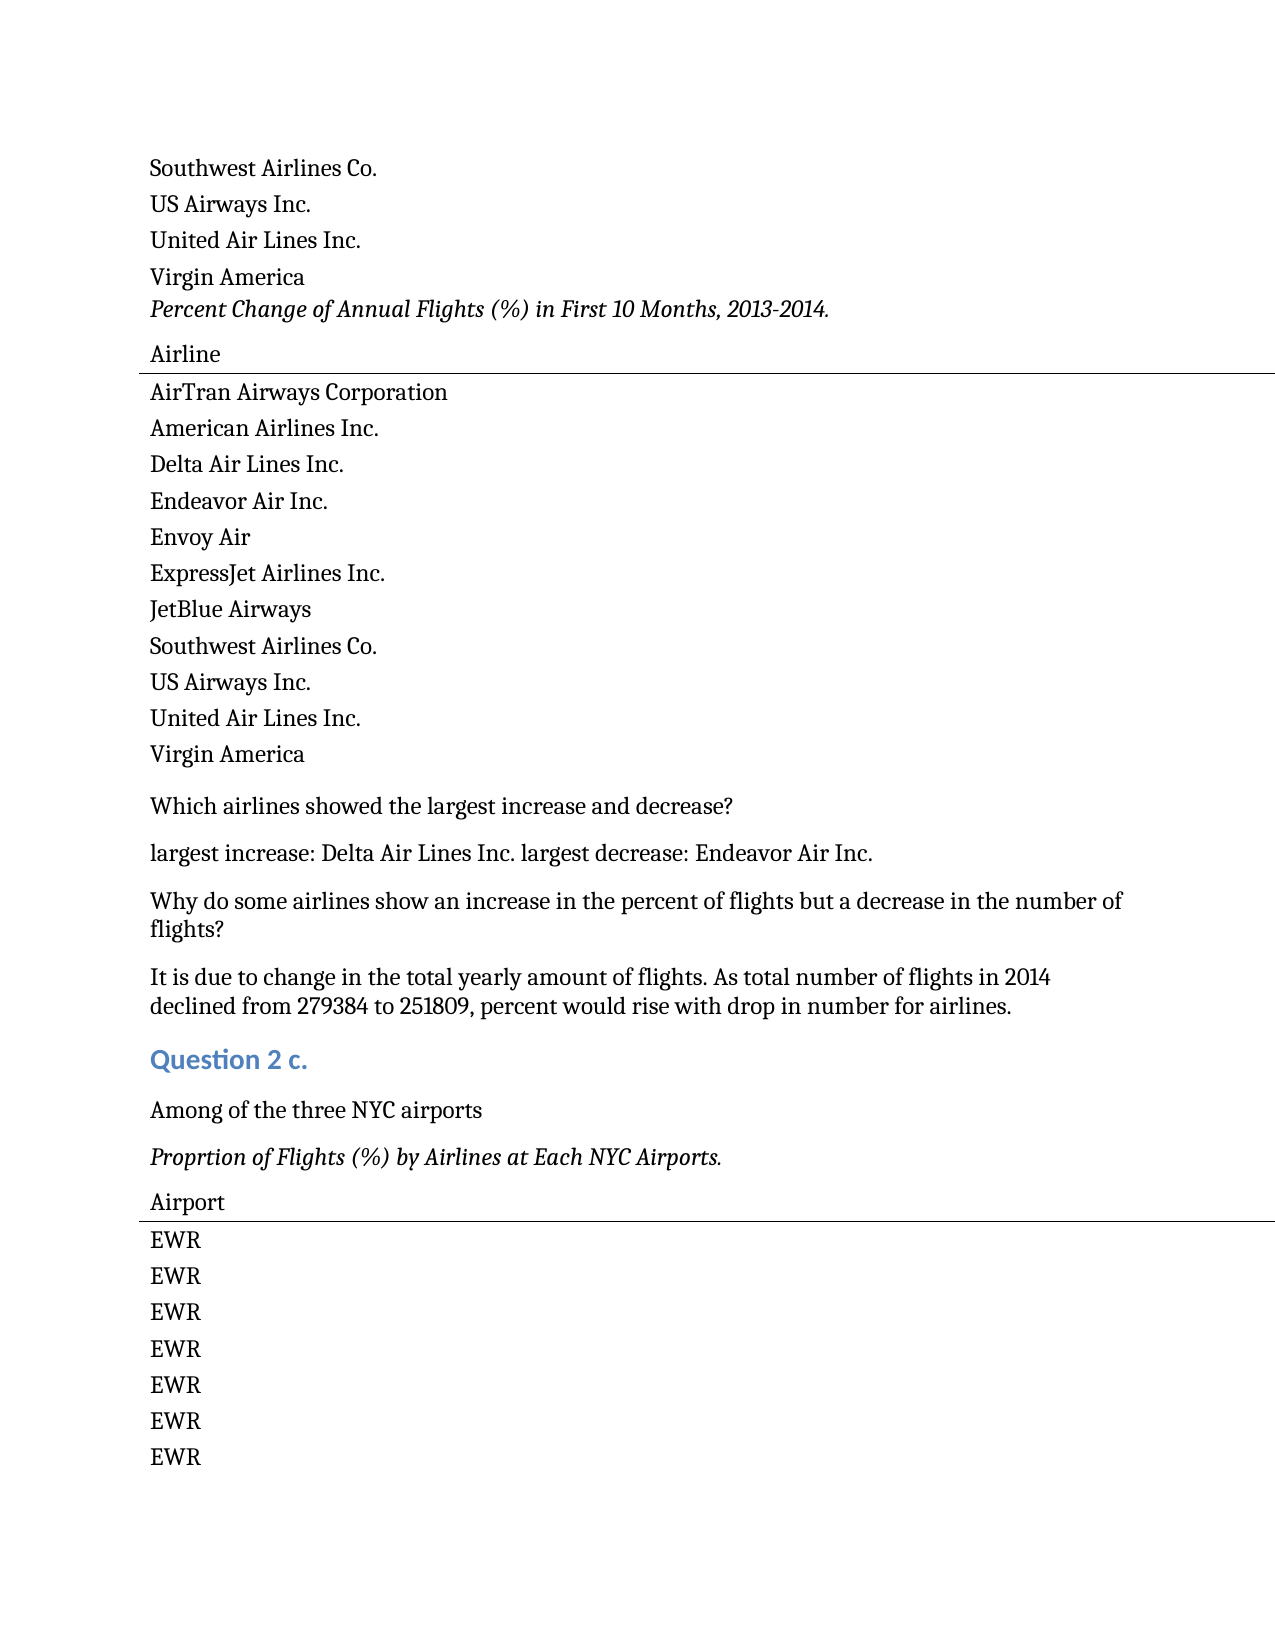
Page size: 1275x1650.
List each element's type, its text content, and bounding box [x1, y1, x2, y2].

table_cell Delta Air Lines Inc. [139, 447, 1275, 483]
table_cell United Air Lines Inc. [139, 700, 1275, 737]
table_cell American Airlines Inc. [139, 410, 1275, 447]
text Among of the three NYC airports [150, 1096, 1125, 1124]
table_cell Virgin America [139, 737, 1275, 773]
table_header Airport [139, 1184, 1275, 1221]
text It is due to change in the total yearly amount of flights. As total number of flights in 2014 declined from 279384 to 251809, percent would rise with drop in number for airlines. [150, 963, 1125, 1020]
table_cell AirTran Airways Corporation [139, 374, 1275, 410]
table_cell EWR [139, 1295, 1275, 1331]
table_cell Southwest Airlines Co. [139, 628, 1275, 664]
table_cell Endeavor Air Inc. [139, 483, 1275, 519]
table_cell United Air Lines Inc. [139, 223, 1275, 259]
table_cell EWR [139, 1403, 1275, 1439]
table_cell Virgin America [139, 259, 1275, 295]
subtitle Question 2 c. [150, 1041, 1125, 1077]
table_cell ExpressJet Airlines Inc. [139, 555, 1275, 592]
table_cell EWR [139, 1440, 1275, 1476]
table_cell EWR [139, 1258, 1275, 1294]
table_cell EWR [139, 1367, 1275, 1403]
table_cell Envoy Air [139, 519, 1275, 555]
text Proprtion of Flights (%) by Airlines at Each NYC Airports. [150, 1143, 1125, 1172]
table_cell EWR [139, 1222, 1275, 1258]
table_cell EWR [139, 1331, 1275, 1367]
text Which airlines showed the largest increase and decrease? [150, 792, 1125, 820]
text Percent Change of Annual Flights (%) in First 10 Months, 2013-2014. [150, 295, 1125, 324]
table_cell JetBlue Airways [139, 592, 1275, 628]
table_header Airline [139, 336, 1275, 372]
text largest increase: Delta Air Lines Inc. largest decrease: Endeavor Air Inc. [150, 839, 1125, 868]
table_cell US Airways Inc. [139, 186, 1275, 222]
table_cell Southwest Airlines Co. [139, 150, 1275, 186]
text Why do some airlines show an increase in the percent of flights but a decrease in the number of flights? [150, 887, 1125, 944]
table_cell US Airways Inc. [139, 664, 1275, 700]
